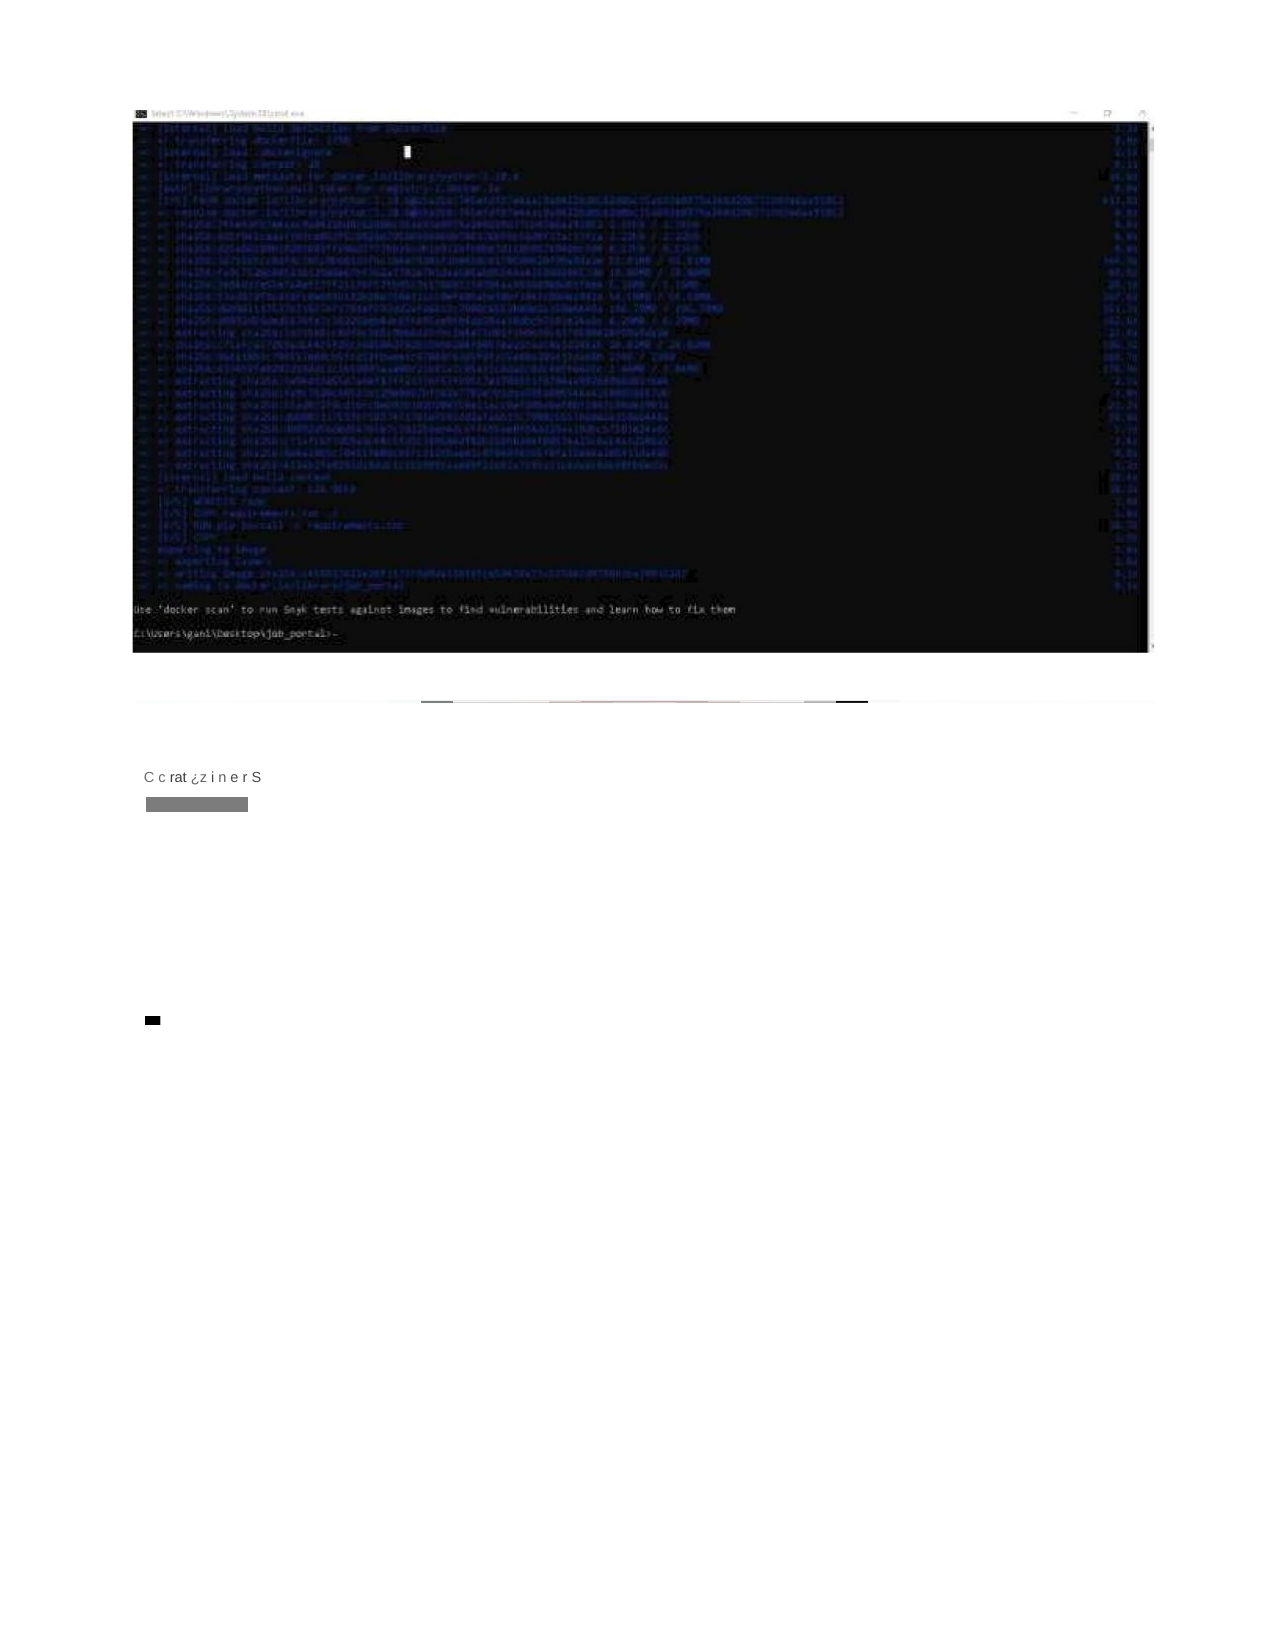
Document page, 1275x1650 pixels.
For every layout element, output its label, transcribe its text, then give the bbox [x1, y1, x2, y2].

picture [143, 797, 252, 812]
picture [145, 1016, 161, 1034]
picture [134, 700, 1156, 704]
picture [132, 110, 1155, 653]
